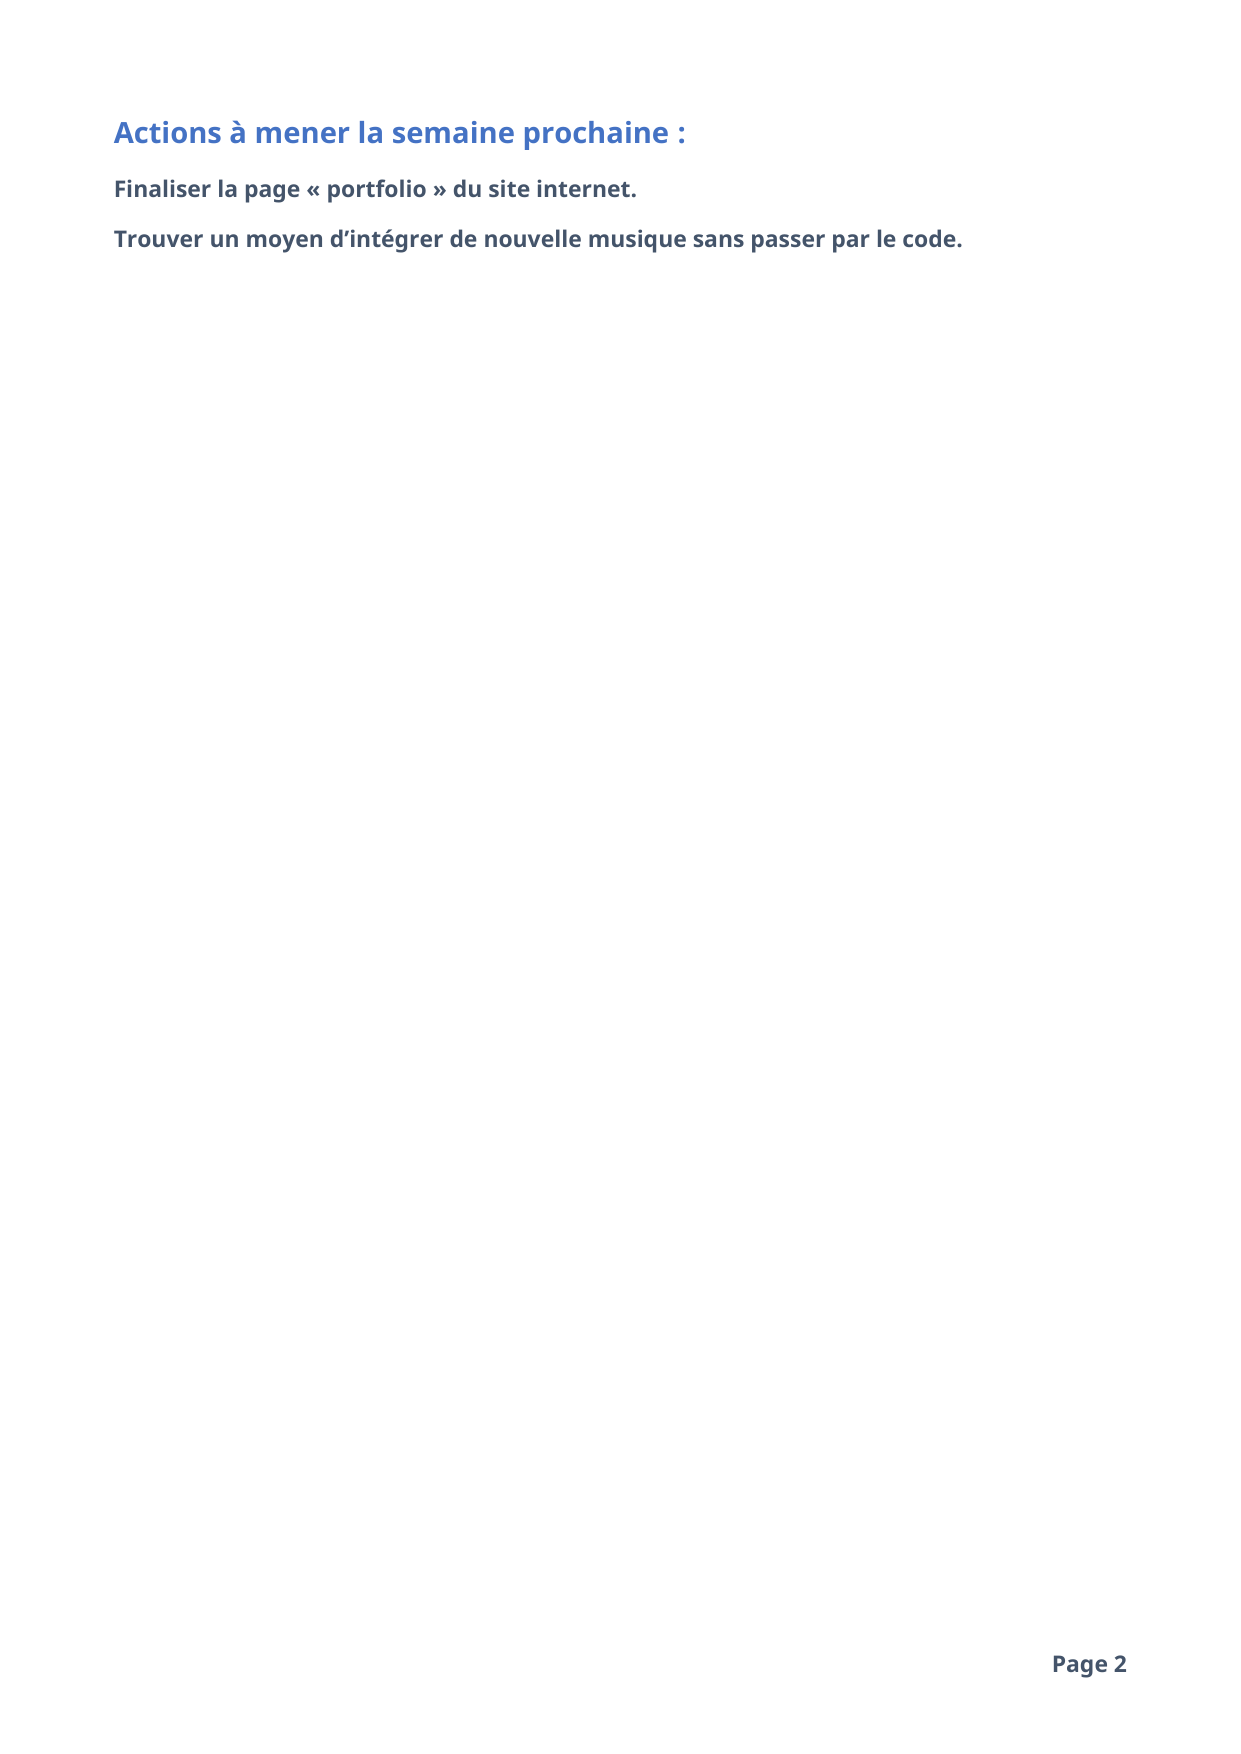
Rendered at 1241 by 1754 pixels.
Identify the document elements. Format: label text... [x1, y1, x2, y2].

text Finaliser la page « portfolio » du site internet. [113, 173, 1127, 204]
subtitle Actions à mener la semaine prochaine : [113, 112, 1127, 152]
text Trouver un moyen d’intégrer de nouvelle musique sans passer par le code. [113, 223, 1127, 254]
